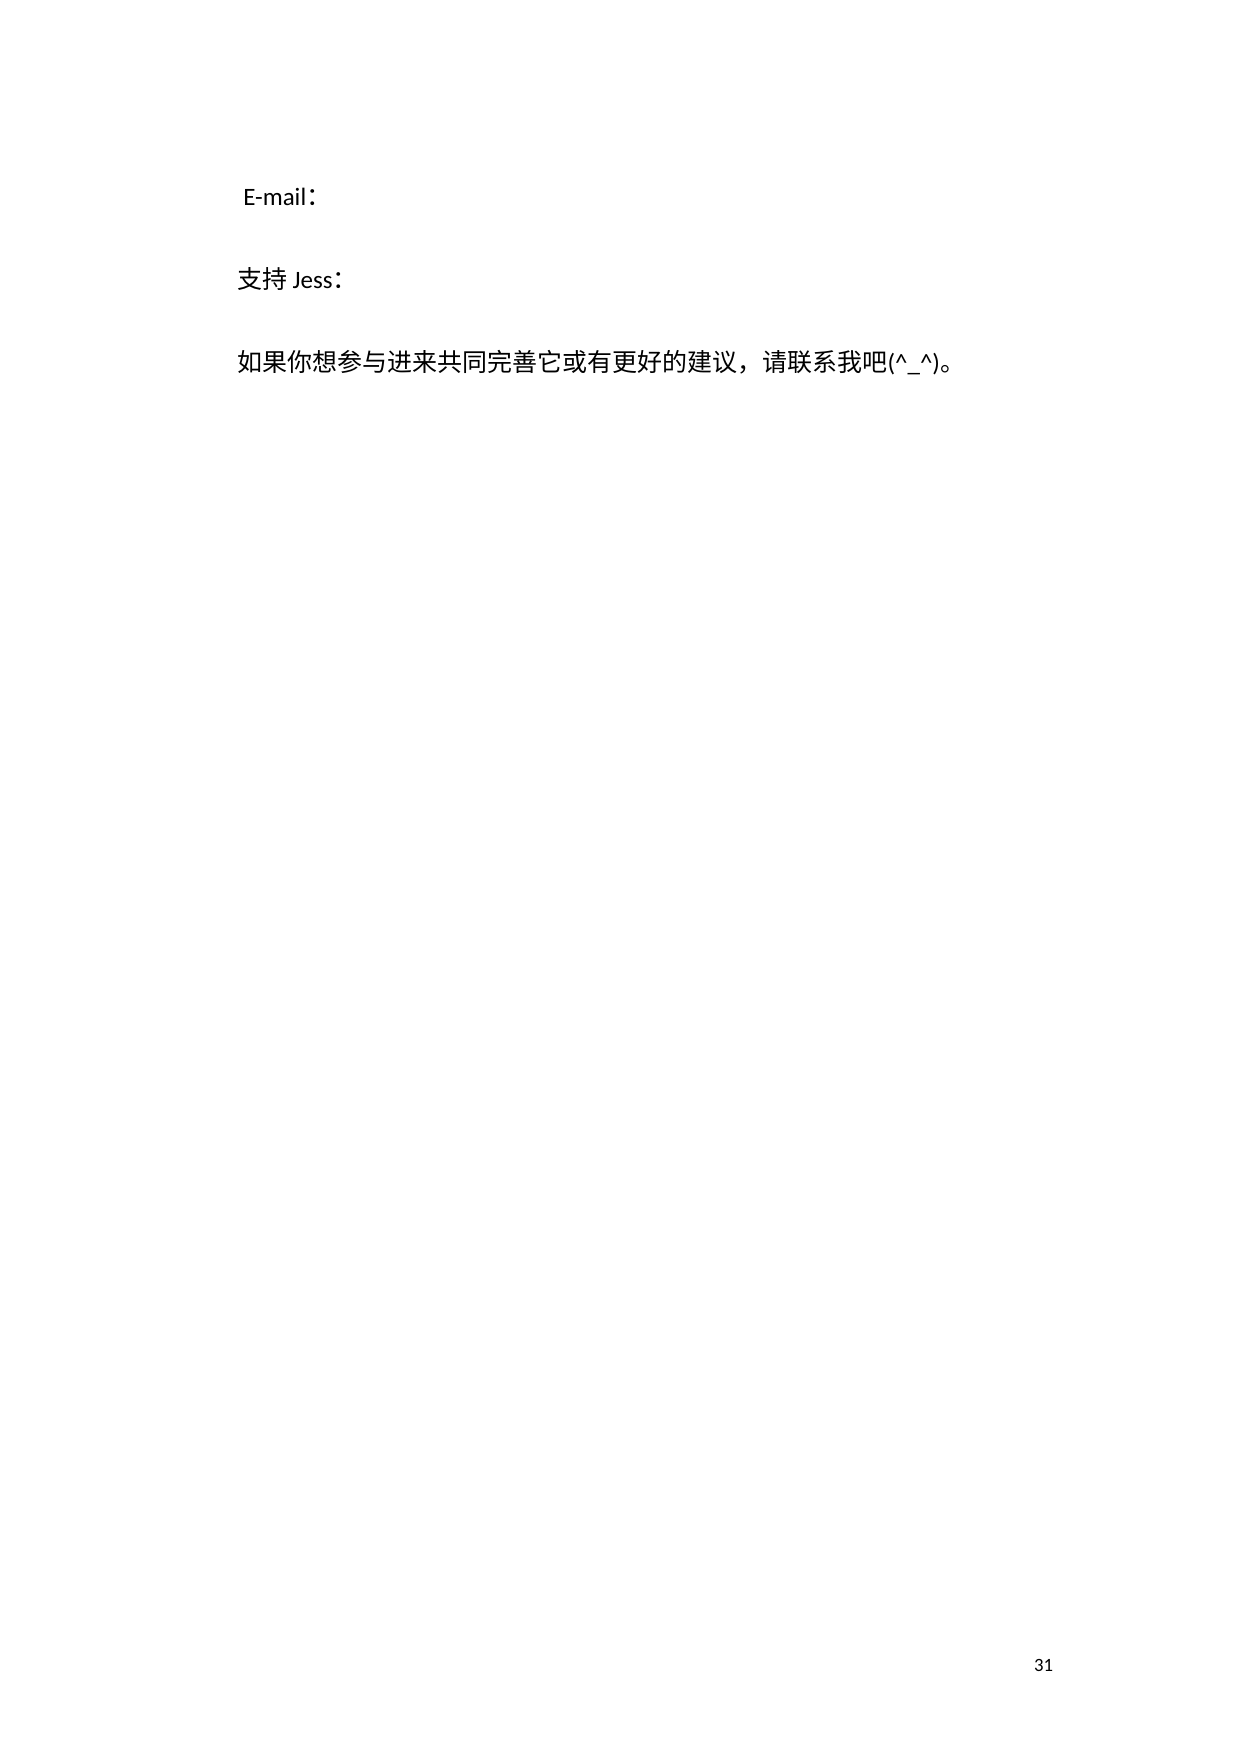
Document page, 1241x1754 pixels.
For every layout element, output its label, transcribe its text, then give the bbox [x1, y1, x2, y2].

list 如果你想参与进来共同完善它或有更好的建议，请联系我吧(^_^)。 [187, 328, 1053, 393]
list 支持Jess： [187, 245, 1053, 310]
list E-mail： [187, 162, 1053, 227]
